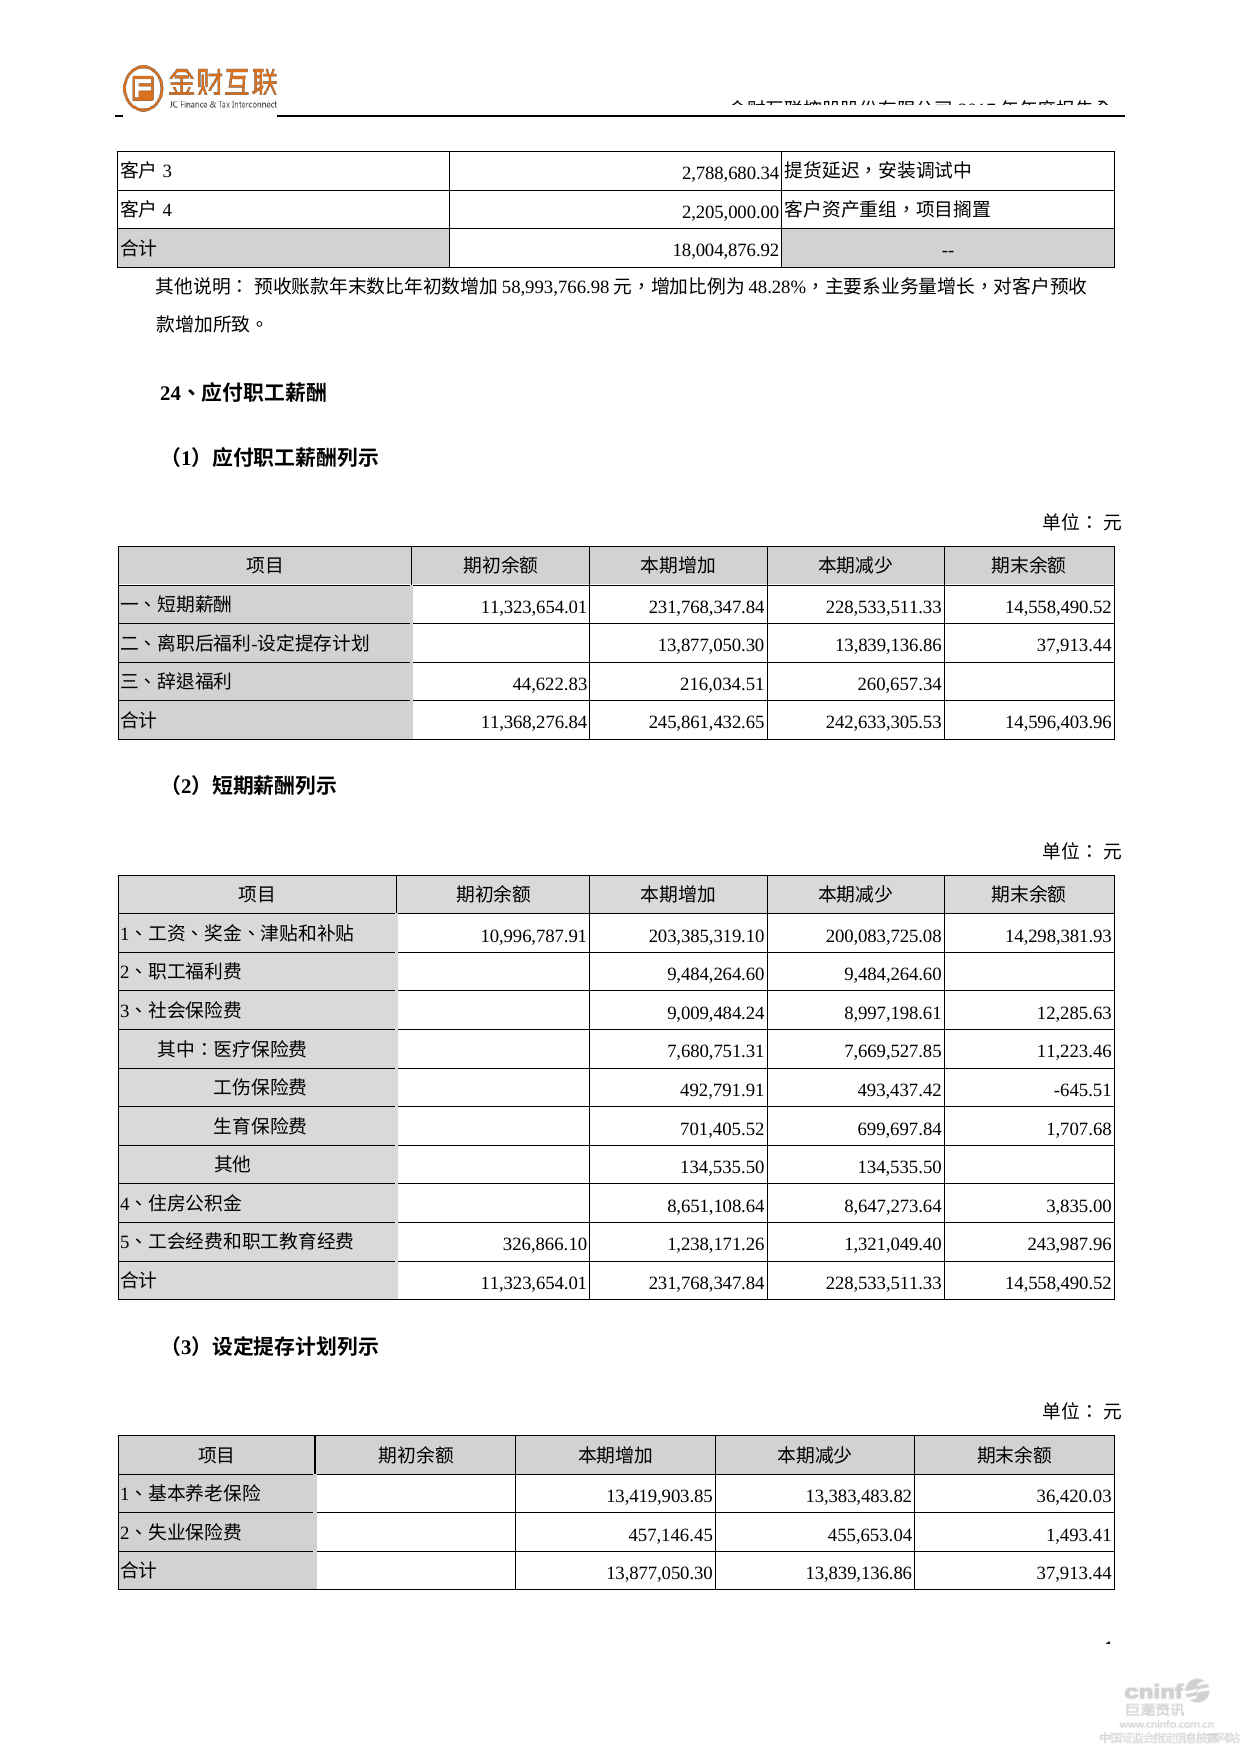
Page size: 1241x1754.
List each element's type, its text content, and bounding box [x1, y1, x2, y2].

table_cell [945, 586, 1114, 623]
text 其他说明： 预收账款年末数比年初数增加58,993,766.98元，增加比例为48.28%，主要系业务量增长，对客户预收款增加所致。 [156, 273, 1093, 337]
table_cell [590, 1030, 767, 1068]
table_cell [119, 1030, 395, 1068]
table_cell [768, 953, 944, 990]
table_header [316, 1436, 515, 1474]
subtitle 24、应付职工薪酬 [160, 378, 1124, 406]
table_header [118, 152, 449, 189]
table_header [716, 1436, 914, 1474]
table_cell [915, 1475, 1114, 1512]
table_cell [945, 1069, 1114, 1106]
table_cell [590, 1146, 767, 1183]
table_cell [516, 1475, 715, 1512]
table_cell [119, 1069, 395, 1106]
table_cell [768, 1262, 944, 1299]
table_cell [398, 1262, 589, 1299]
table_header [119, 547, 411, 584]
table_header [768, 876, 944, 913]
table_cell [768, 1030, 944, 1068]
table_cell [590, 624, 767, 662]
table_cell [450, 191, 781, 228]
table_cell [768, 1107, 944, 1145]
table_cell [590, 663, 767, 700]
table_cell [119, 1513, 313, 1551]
text 单位： 元 [102, 509, 1122, 535]
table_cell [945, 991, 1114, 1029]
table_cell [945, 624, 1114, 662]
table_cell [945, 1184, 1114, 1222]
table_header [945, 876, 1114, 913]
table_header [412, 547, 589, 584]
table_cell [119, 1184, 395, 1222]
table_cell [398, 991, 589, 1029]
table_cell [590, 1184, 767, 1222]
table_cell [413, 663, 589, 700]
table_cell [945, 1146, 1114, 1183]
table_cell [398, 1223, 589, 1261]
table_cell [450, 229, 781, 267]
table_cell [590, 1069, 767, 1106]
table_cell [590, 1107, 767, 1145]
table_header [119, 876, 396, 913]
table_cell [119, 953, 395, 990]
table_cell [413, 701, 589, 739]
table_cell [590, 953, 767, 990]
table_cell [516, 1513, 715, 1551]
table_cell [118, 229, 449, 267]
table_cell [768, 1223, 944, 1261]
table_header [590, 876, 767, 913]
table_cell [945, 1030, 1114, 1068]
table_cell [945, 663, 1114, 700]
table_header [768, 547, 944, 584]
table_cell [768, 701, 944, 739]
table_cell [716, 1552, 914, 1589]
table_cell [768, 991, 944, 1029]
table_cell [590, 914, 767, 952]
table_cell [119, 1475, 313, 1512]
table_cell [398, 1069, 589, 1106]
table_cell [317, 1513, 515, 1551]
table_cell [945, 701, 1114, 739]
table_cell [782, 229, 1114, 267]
picture [1099, 1673, 1241, 1754]
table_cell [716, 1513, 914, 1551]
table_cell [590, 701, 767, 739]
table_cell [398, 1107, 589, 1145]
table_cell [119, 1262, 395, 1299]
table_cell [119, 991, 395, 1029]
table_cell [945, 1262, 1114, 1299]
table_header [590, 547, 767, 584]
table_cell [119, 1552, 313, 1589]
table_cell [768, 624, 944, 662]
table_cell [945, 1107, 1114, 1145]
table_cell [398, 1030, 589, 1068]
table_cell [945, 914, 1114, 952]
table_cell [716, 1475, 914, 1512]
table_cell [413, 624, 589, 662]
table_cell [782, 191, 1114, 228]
subtitle （1）应付职工薪酬列示 [160, 443, 1124, 471]
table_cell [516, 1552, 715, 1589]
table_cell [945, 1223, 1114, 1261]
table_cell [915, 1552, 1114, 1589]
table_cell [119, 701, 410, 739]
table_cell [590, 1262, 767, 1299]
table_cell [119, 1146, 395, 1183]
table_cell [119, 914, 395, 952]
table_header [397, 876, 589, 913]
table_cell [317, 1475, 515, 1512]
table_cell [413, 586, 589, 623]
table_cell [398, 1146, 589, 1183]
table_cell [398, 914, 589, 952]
picture [123, 65, 277, 120]
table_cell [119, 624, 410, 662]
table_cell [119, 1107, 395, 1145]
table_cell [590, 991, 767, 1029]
subtitle （3）设定提存计划列示 [160, 1332, 1124, 1360]
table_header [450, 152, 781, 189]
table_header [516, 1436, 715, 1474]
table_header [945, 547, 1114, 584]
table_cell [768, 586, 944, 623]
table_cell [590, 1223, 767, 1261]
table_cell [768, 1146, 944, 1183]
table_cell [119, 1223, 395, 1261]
subtitle （2）短期薪酬列示 [160, 772, 1124, 800]
text 单位： 元 [102, 1398, 1122, 1424]
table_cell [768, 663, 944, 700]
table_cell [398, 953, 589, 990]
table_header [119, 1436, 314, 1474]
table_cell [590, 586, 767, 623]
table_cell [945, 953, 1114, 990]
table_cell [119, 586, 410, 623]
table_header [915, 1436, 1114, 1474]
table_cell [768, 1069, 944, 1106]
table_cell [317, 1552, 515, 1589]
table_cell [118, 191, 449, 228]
text 单位： 元 [102, 838, 1122, 863]
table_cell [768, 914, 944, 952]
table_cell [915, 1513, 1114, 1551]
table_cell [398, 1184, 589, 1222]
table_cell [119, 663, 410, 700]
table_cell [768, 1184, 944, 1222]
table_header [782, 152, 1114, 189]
